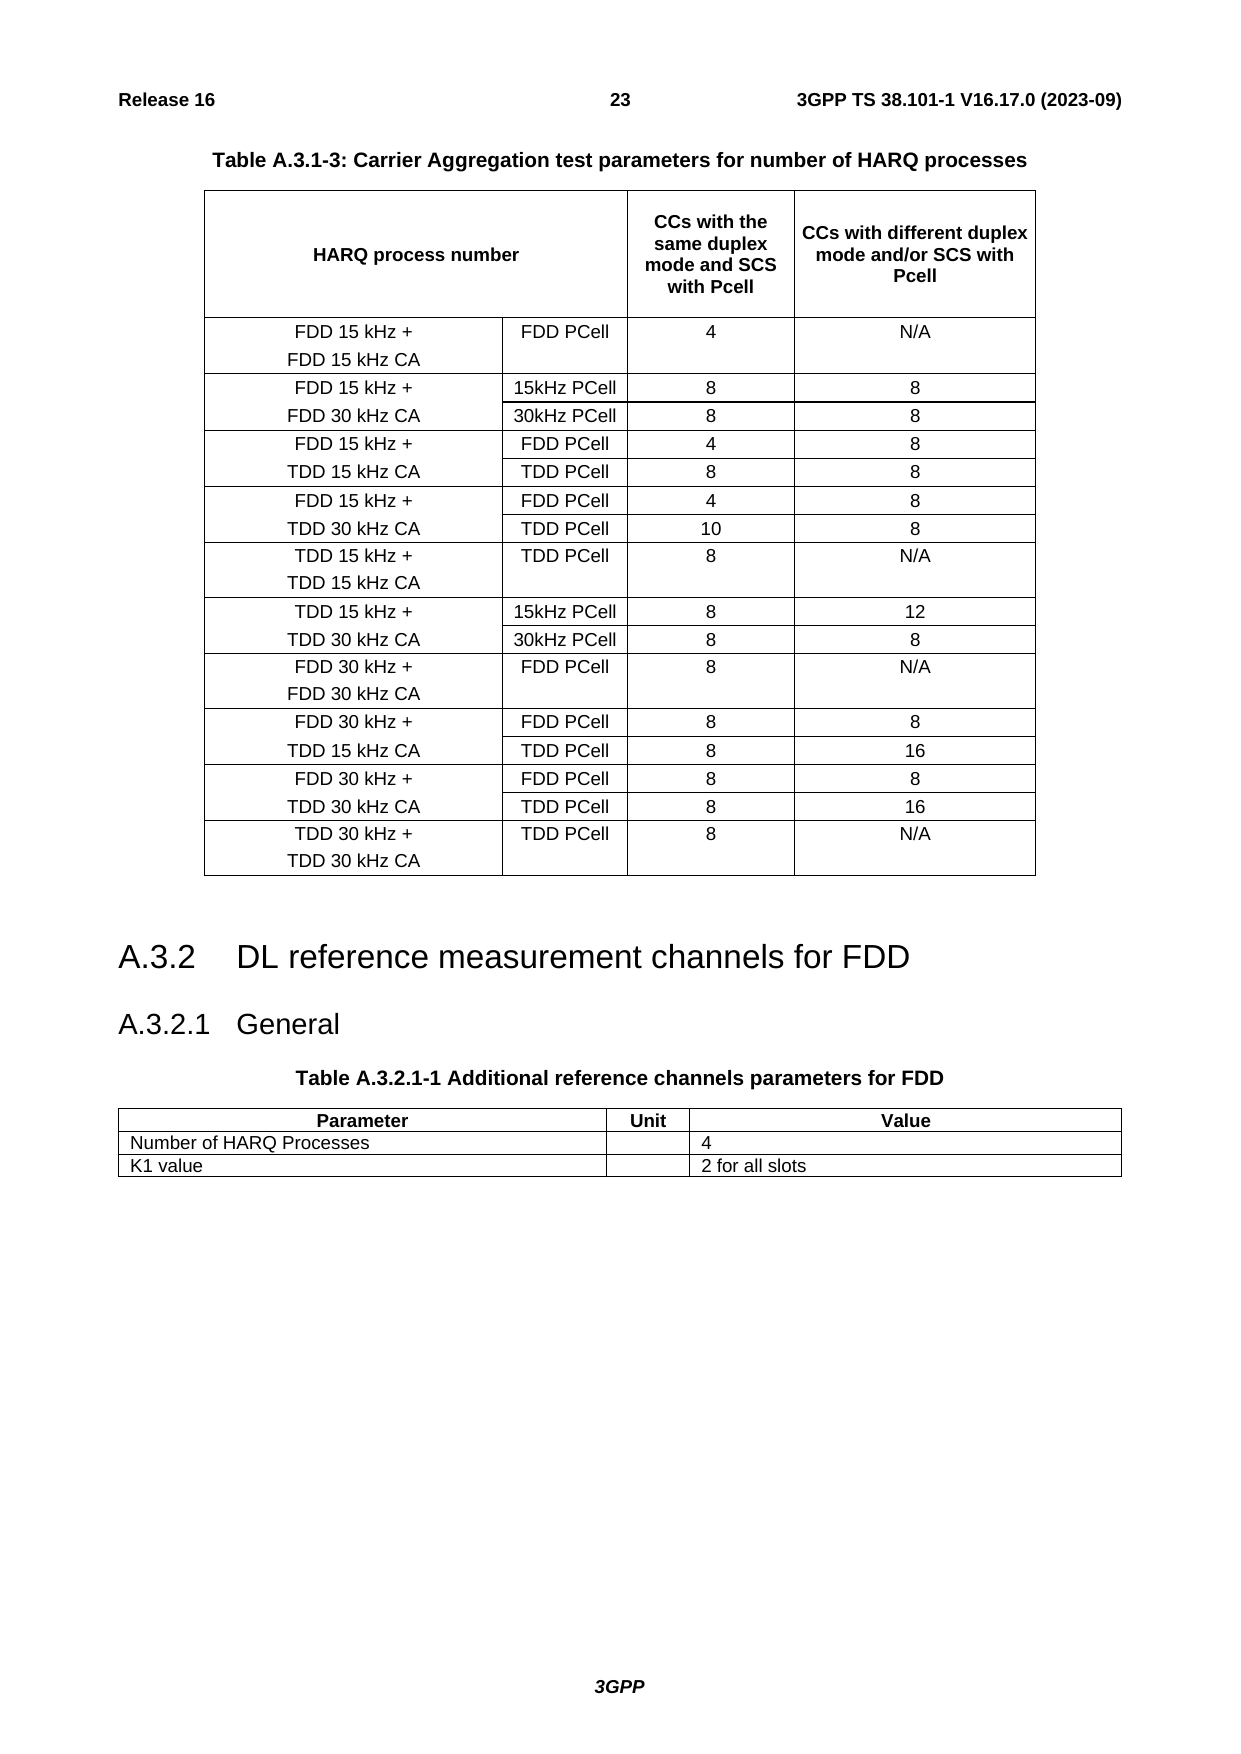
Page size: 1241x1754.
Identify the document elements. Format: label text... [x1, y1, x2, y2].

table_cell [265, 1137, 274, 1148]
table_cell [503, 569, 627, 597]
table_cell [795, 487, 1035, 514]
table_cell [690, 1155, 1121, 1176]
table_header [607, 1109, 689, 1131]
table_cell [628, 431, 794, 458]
subtitle A.3.2 DL reference measurement channels for FDD [118, 937, 1122, 976]
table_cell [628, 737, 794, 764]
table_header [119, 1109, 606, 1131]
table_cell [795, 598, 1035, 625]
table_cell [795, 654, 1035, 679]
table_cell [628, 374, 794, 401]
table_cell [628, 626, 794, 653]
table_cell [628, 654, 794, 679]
text Table A.3.2.1-1 Additional reference channels parameters for FDD [118, 1066, 1122, 1089]
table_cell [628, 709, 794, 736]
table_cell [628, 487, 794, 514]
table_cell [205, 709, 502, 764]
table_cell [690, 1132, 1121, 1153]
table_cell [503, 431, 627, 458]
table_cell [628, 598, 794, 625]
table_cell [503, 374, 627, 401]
text Table A.3.1-3: Carrier Aggregation test parameters for number of HARQ processes [118, 148, 1122, 172]
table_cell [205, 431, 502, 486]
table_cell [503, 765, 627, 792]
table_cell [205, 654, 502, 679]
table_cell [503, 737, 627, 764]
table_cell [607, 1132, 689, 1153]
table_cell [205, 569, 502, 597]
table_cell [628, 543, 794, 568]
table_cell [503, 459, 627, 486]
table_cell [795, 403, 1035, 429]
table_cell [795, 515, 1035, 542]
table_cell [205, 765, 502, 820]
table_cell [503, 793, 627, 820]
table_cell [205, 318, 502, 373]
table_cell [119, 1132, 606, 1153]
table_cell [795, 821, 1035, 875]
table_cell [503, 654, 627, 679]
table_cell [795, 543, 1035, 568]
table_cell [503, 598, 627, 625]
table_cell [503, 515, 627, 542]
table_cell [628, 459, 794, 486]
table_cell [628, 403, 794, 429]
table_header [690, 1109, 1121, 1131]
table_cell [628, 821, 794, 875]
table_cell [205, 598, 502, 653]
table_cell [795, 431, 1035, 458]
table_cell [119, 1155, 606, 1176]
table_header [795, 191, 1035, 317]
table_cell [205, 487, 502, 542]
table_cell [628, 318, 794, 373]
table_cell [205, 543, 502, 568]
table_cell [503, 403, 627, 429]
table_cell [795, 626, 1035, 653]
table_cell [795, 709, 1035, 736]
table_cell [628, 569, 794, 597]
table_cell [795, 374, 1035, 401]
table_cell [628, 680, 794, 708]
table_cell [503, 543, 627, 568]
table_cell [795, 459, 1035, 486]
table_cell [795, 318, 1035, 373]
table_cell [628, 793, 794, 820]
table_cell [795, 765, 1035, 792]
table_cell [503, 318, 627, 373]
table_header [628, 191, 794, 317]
subtitle A.3.2.1 General [118, 1007, 1122, 1041]
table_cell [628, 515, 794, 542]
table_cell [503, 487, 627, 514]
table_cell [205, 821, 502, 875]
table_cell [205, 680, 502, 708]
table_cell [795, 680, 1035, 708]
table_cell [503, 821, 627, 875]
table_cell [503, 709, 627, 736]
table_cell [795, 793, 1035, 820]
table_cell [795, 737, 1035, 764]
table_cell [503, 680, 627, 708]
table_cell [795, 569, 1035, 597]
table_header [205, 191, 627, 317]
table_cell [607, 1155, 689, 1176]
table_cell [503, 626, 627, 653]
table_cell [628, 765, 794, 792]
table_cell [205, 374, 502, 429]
